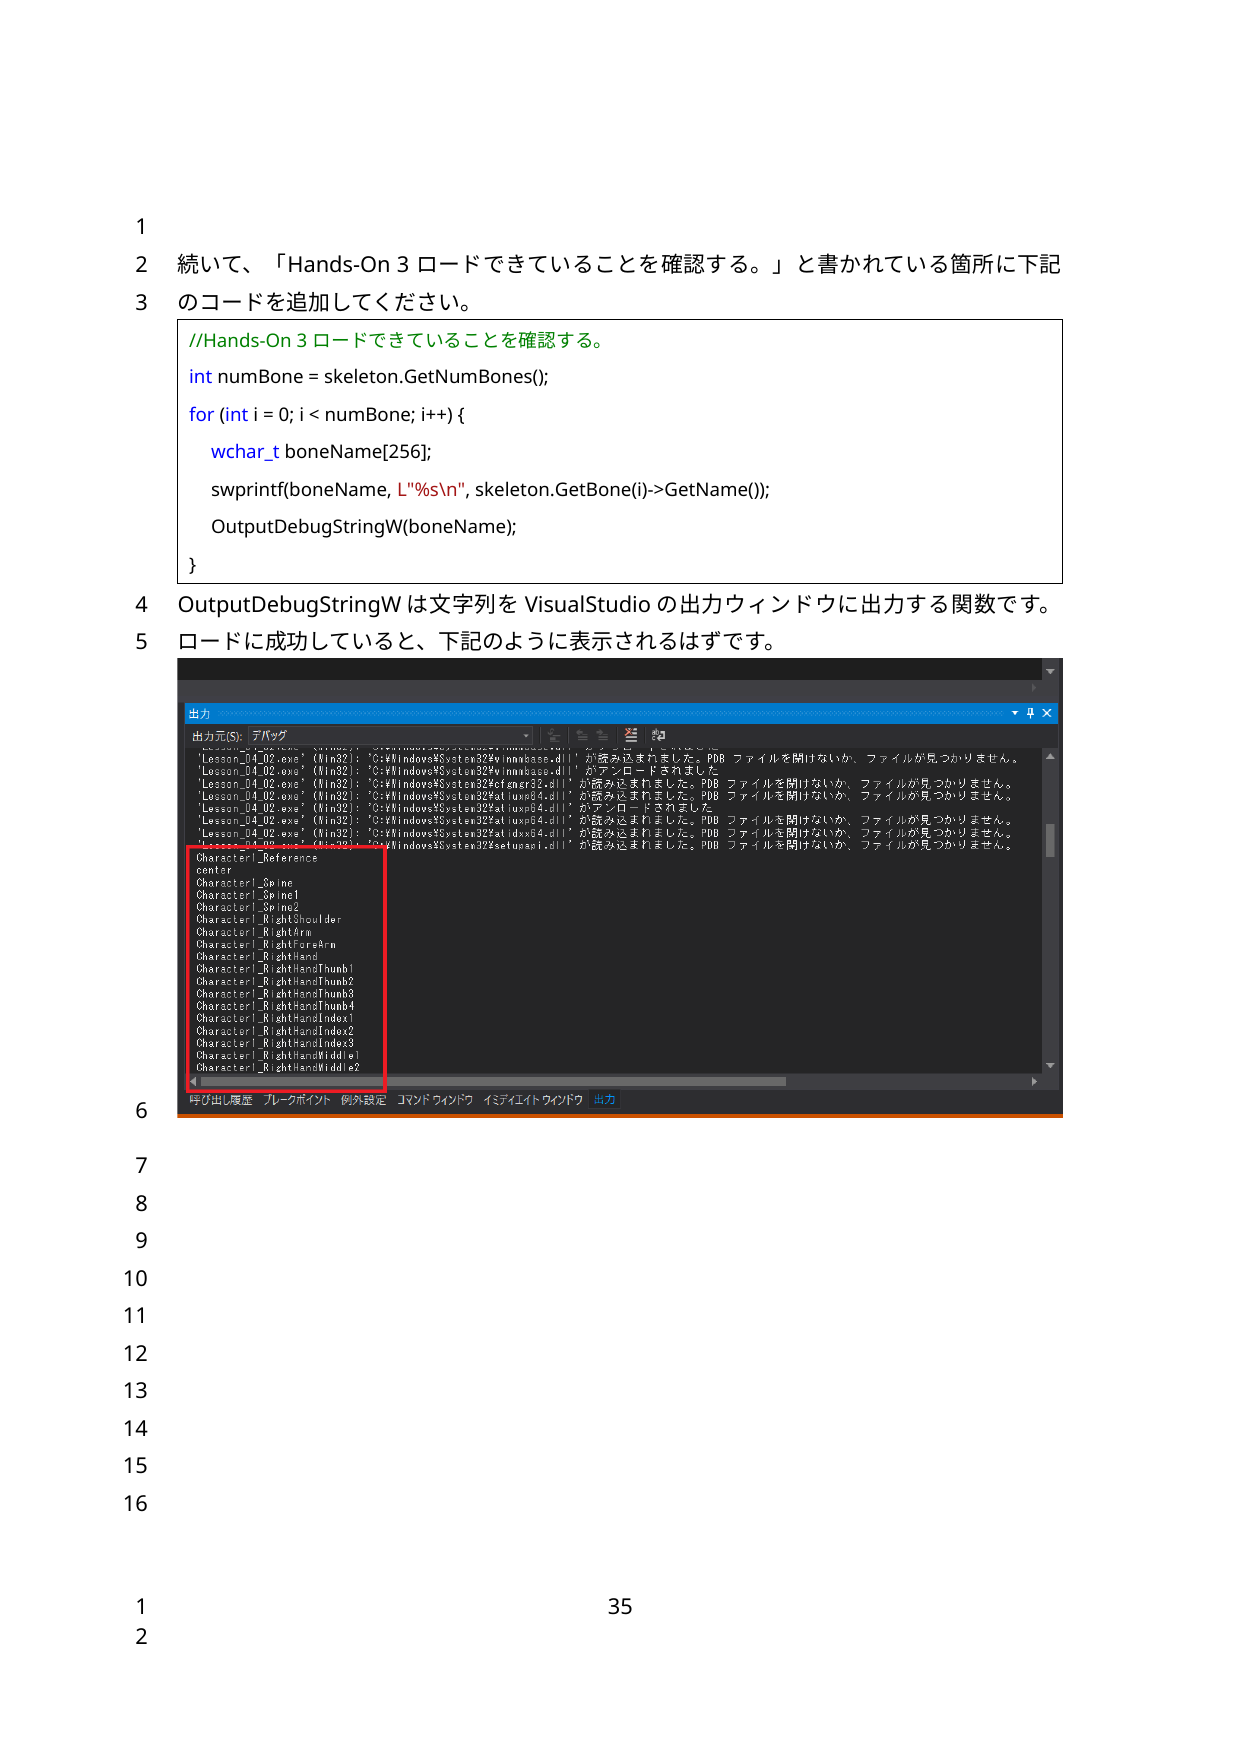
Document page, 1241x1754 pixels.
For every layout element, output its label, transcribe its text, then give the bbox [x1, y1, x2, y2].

table_header //Hands-On 3 ロードできていることを確認する。 int numBone = skeleton.GetNumBones(); for (int i = 0; i < numBone; i++) { wchar_t boneName[256]; swprintf(boneName, L"%s\n", skeleton.GetBone(i)->GetName()); OutputDebugStringW(boneName); } [178, 320, 1062, 583]
text 続いて、「Hands-On 3 ロードできていることを確認する。」と書かれている箇所に下記のコードを追加してください。 [177, 244, 1063, 319]
picture [177, 658, 1063, 1118]
text OutputDebugStringWは文字列をVisualStudioの出力ウィンドウに出力する関数です。ロードに成功していると、下記のように表示されるはずです。 [177, 584, 1063, 658]
